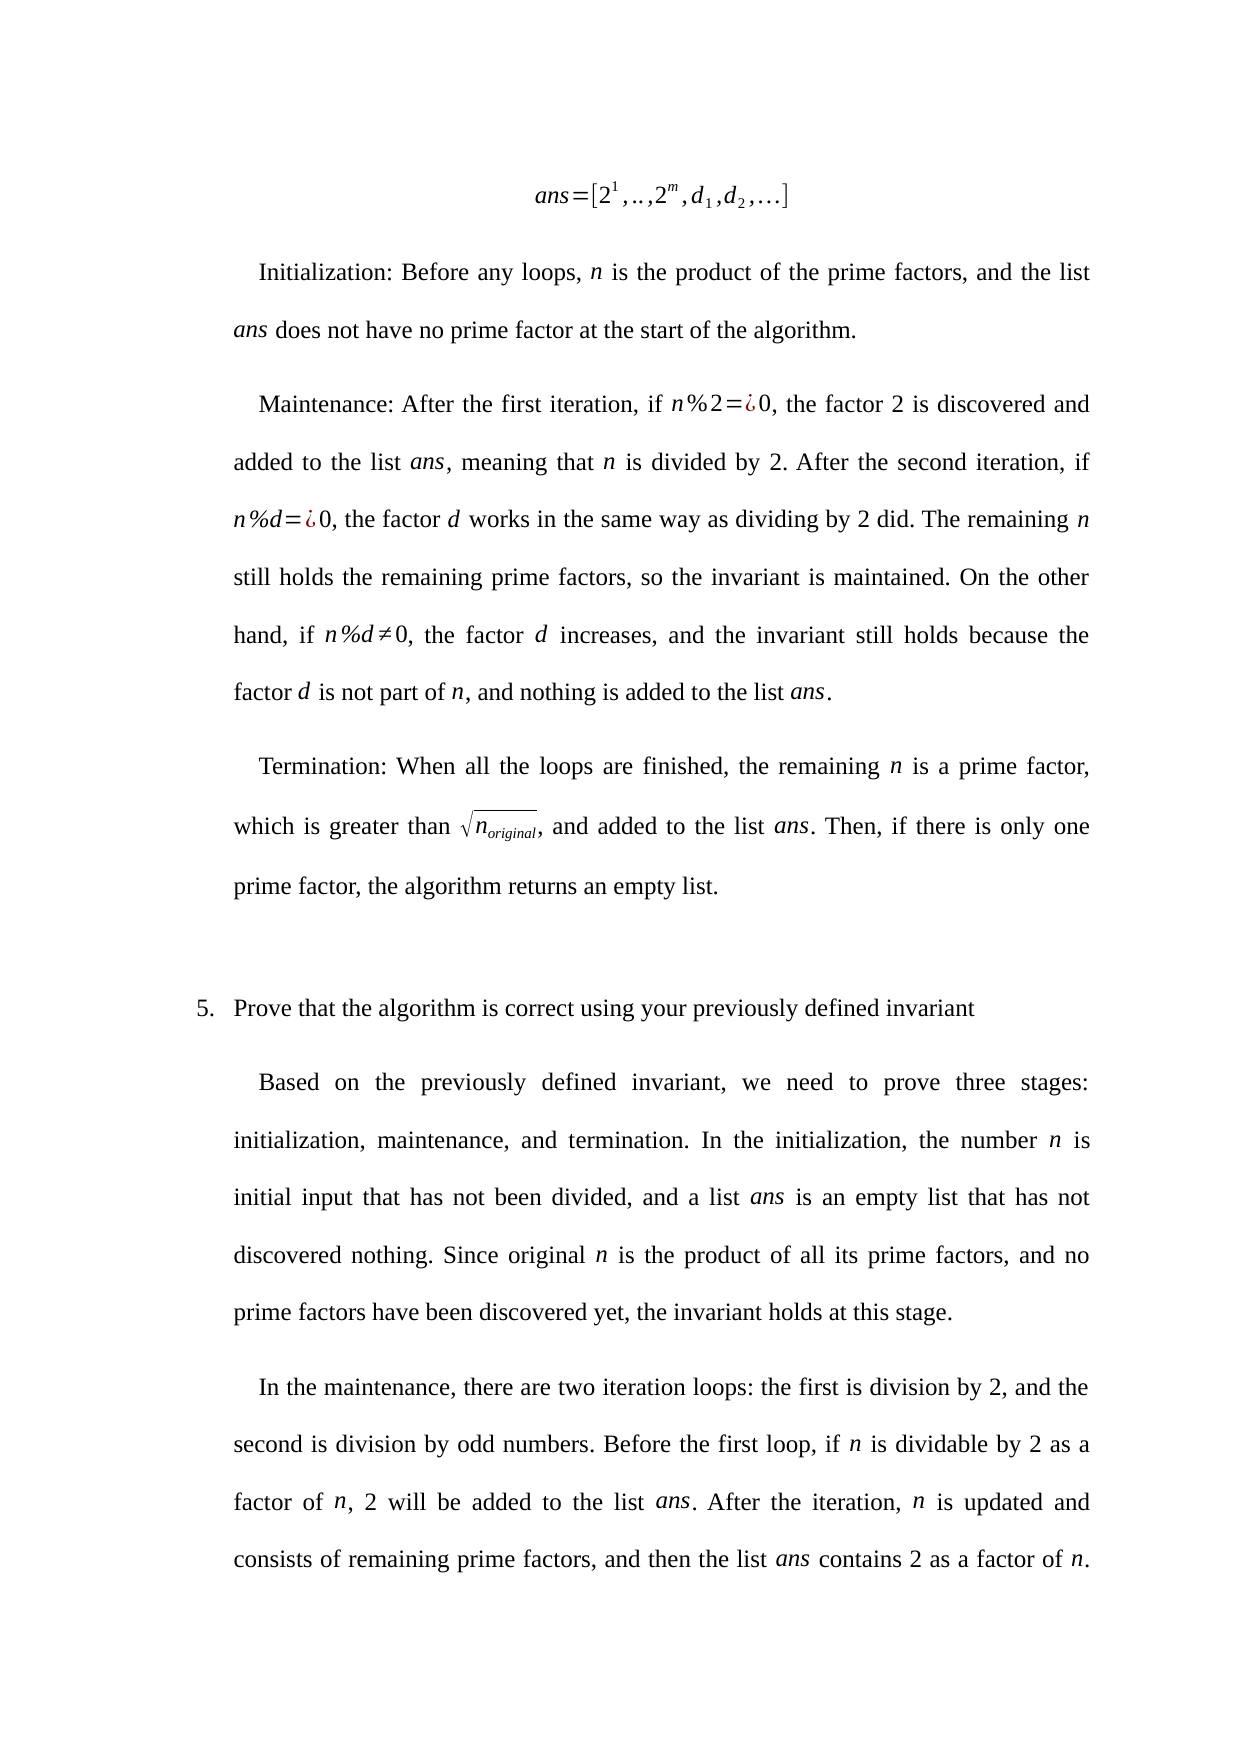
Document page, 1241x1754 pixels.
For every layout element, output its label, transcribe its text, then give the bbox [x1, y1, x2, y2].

list Initialization: Before any loops, is the product of the prime factors, and the list does not have no prime factor at the start of the algorithm. [233, 257, 1090, 344]
list Termination: When all the loops are finished, the remaining is a prime factor, which is greater than , and added to the list . Then, if there is only one prime factor, the algorithm returns an empty list. [233, 751, 1090, 900]
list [233, 1372, 1090, 1573]
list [233, 177, 1090, 212]
list Based on the previously defined invariant, we need to prove three stages: initialization, maintenance, and termination. In the initialization, the number is initial input that has not been divided, and a list is an empty list that has not discovered nothing. Since original is the product of all its prime factors, and no prime factors have been discovered yet, the invariant holds at this stage. [233, 1067, 1090, 1326]
list Maintenance: After the first iteration, if , the factor 2 is discovered and added to the list , meaning that is divided by 2. After the second iteration, if , the factor works in the same way as dividing by 2 did. The remaining still holds the remaining prime factors, so the invariant is maintained. On the other hand, if , the factor increases, and the invariant still holds because the factor is not part of , and nothing is added to the list . [233, 389, 1090, 706]
list Prove that the algorithm is correct using your previously defined invariant [196, 993, 1090, 1022]
